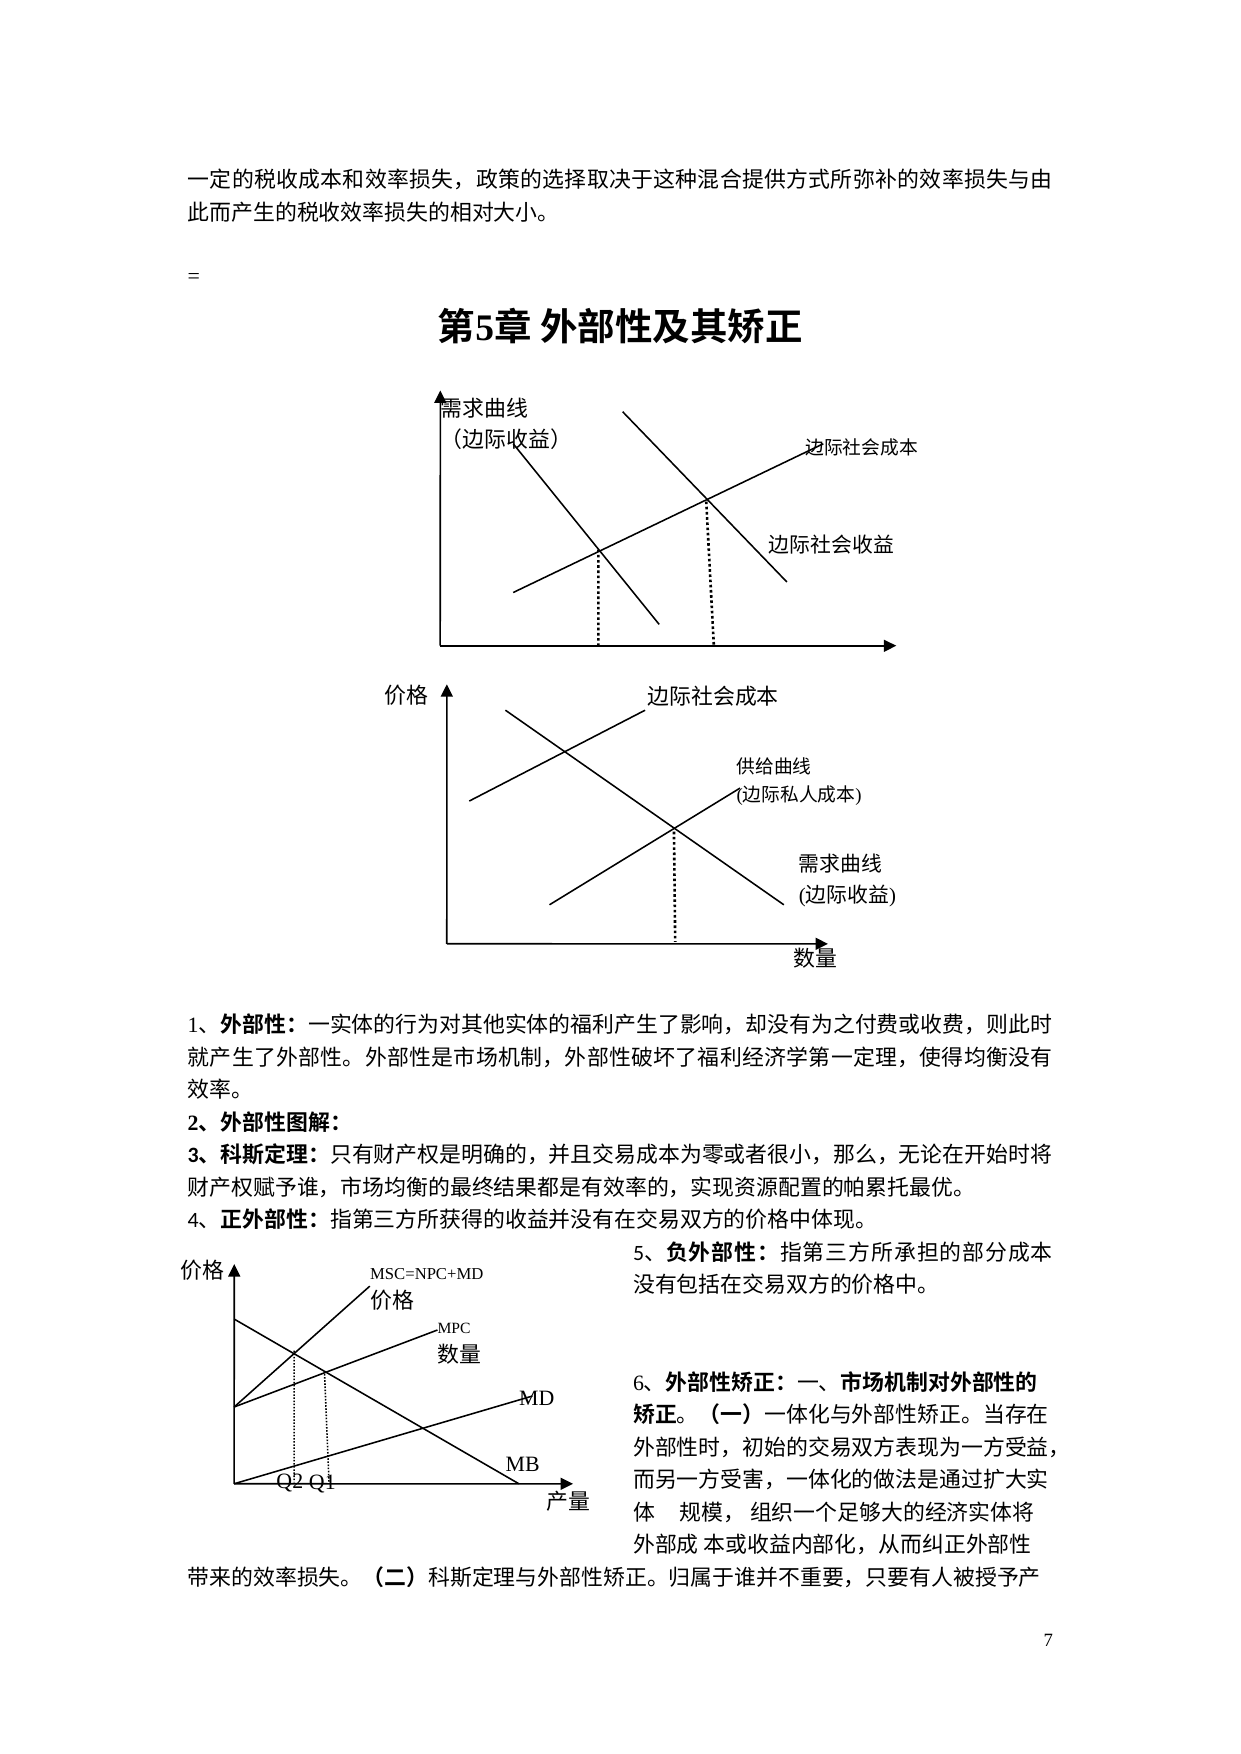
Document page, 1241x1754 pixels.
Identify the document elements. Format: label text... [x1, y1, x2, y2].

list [187, 1364, 1053, 1592]
list 外部性：一实体的行为对其他实体的福利产生了影响，却没有为之付费或收费，则此时就产生了外部性。外部性是市场机制，外部性破坏了福利经济学第一定理，使得均衡没有效率。 [187, 357, 1053, 1104]
list 外部性图解： [187, 1104, 1053, 1137]
list 负外部性：指第三方所承担的部分成本没有包括在交易双方的价格中。 [187, 1234, 1053, 1299]
list 科斯定理：只有财产权是明确的，并且交易成本为零或者很小，那么，无论在开始时将财产权赋予谁，市场均衡的最终结果都是有效率的，实现资源配置的帕累托最优。 [187, 1137, 1053, 1202]
text = [187, 259, 1053, 292]
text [187, 162, 1053, 227]
list 外部性及其矫正 [187, 292, 1053, 357]
list 正外部性：指第三方所获得的收益并没有在交易双方的价格中体现。 [187, 1202, 1053, 1234]
